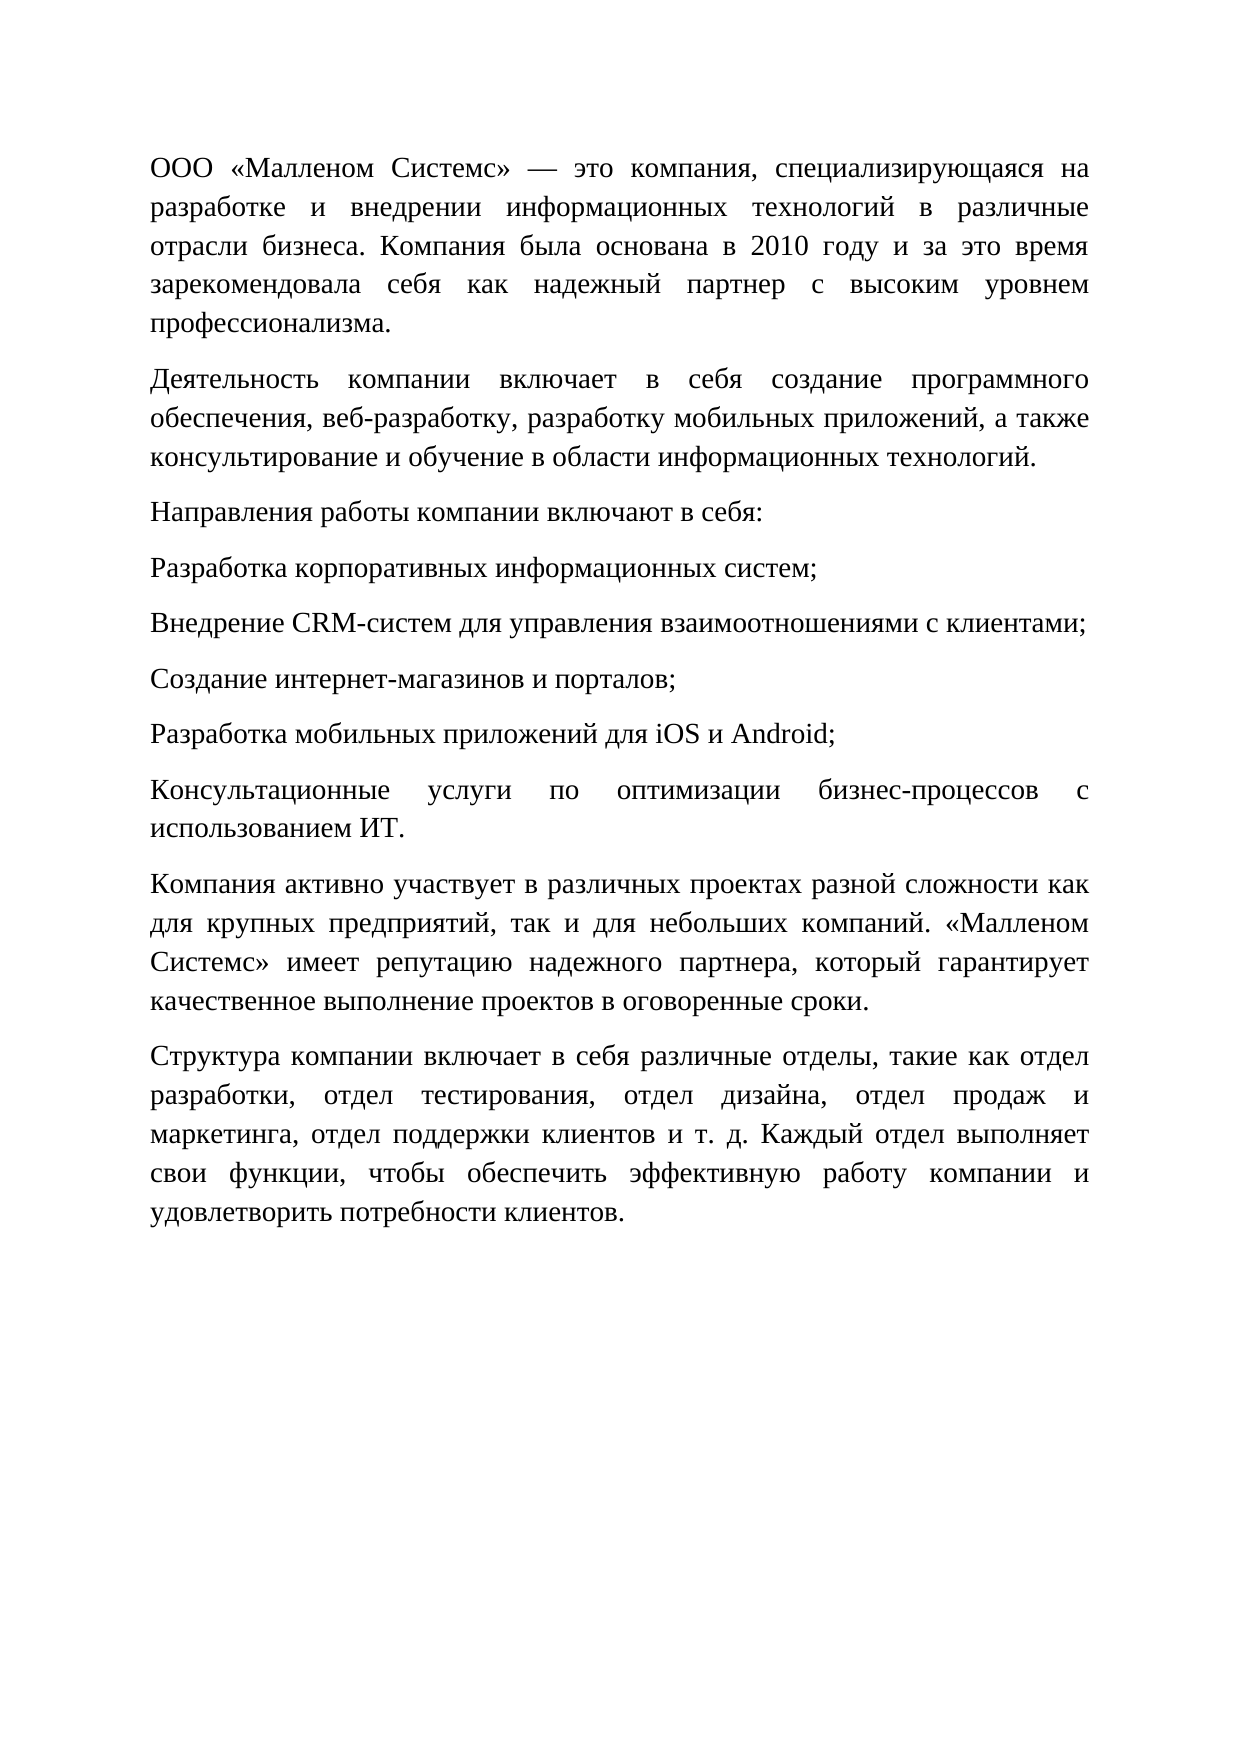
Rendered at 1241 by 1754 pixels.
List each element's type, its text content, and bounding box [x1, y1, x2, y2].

text Консультационные услуги по оптимизации бизнес-процессов с использованием ИТ. [150, 772, 1090, 844]
text Внедрение CRM-систем для управления взаимоотношениями с клиентами; [150, 605, 1090, 639]
text Деятельность компании включает в себя создание программного обеспечения, веб-разработку, разработку мобильных приложений, а также консультирование и обучение в области информационных технологий. [150, 361, 1090, 472]
text Создание интернет-магазинов и порталов; [150, 661, 1090, 694]
text Структура компании включает в себя различные отделы, такие как отдел разработки, отдел тестирования, отдел дизайна, отдел продаж и маркетинга, отдел поддержки клиентов и т. д. Каждый отдел выполняет свои функции, чтобы обеспечить эффективную работу компании и удовлетворить потребности клиентов. [150, 1038, 1090, 1227]
text Разработка корпоративных информационных систем; [150, 550, 1090, 583]
text Разработка мобильных приложений для iOS и Android; [150, 716, 1090, 750]
text Компания активно участвует в различных проектах разной сложности как для крупных предприятий, так и для небольших компаний. «Малленом Системс» имеет репутацию надежного партнера, который гарантирует качественное выполнение проектов в оговоренные сроки. [150, 866, 1090, 1016]
text ООО «Малленом Системс» — это компания, специализирующаяся на разработке и внедрении информационных технологий в различные отрасли бизнеса. Компания была основана в 2010 году и за это время зарекомендовала себя как надежный партнер с высоким уровнем профессионализма. [150, 150, 1090, 339]
text Направления работы компании включают в себя: [150, 494, 1090, 528]
